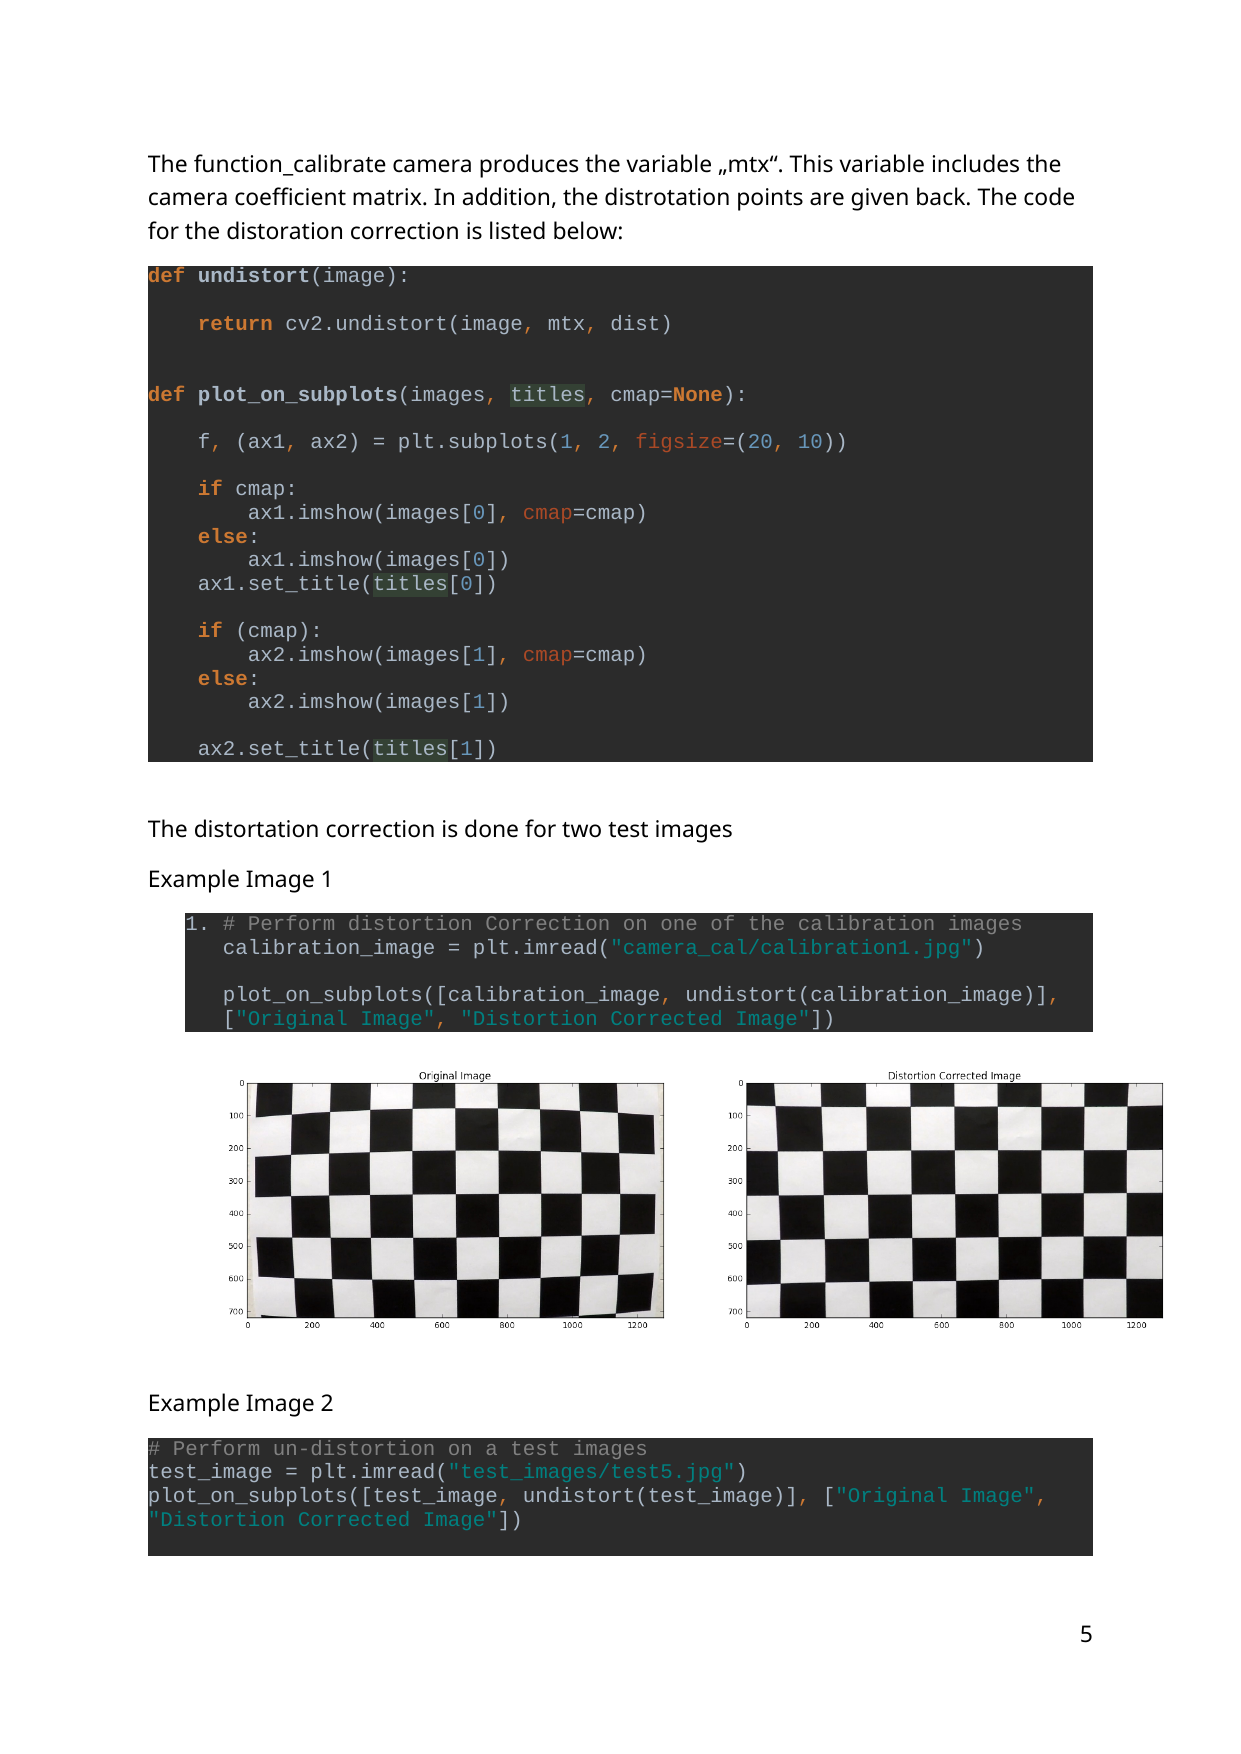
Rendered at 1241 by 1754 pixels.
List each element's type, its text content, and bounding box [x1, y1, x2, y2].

list # Perform distortion Correction on one of the calibration images calibration_image = plt.imread("camera_cal/calibration1.jpg") plot_on_subplots([calibration_image, undistort(calibration_image)], ["Original Image", "Distortion Corrected Image"]) [185, 913, 1093, 1032]
text The function_calibrate camera produces the variable „mtx“. This variable includes the camera coefficient matrix. In addition, the distrotation points are given back. The code for the distoration correction is listed below: [148, 148, 1093, 246]
text Example Image 1 [148, 863, 1093, 894]
picture [222, 1065, 1168, 1335]
text def undistort(image): return cv2.undistort(image, mtx, dist) def plot_on_subplots(images, titles, cmap=None): f, (ax1, ax2) = plt.subplots(1, 2, figsize=(20, 10)) if cmap: ax1.imshow(images[0], cmap=cmap) else: ax1.imshow(images[0]) ax1.set_title(titles[0]) if (cmap): ax2.imshow(images[1], cmap=cmap) else: ax2.imshow(images[1]) ax2.set_title(titles[1]) [148, 266, 1093, 762]
text Example Image 2 [148, 1387, 1093, 1418]
text The distortation correction is done for two test images [148, 812, 1093, 844]
text # Perform un-distortion on a test images test_image = plt.imread("test_images/test5.jpg") plot_on_subplots([test_image, undistort(test_image)], ["Original Image", "Distortion Corrected Image"]) [148, 1438, 1093, 1532]
